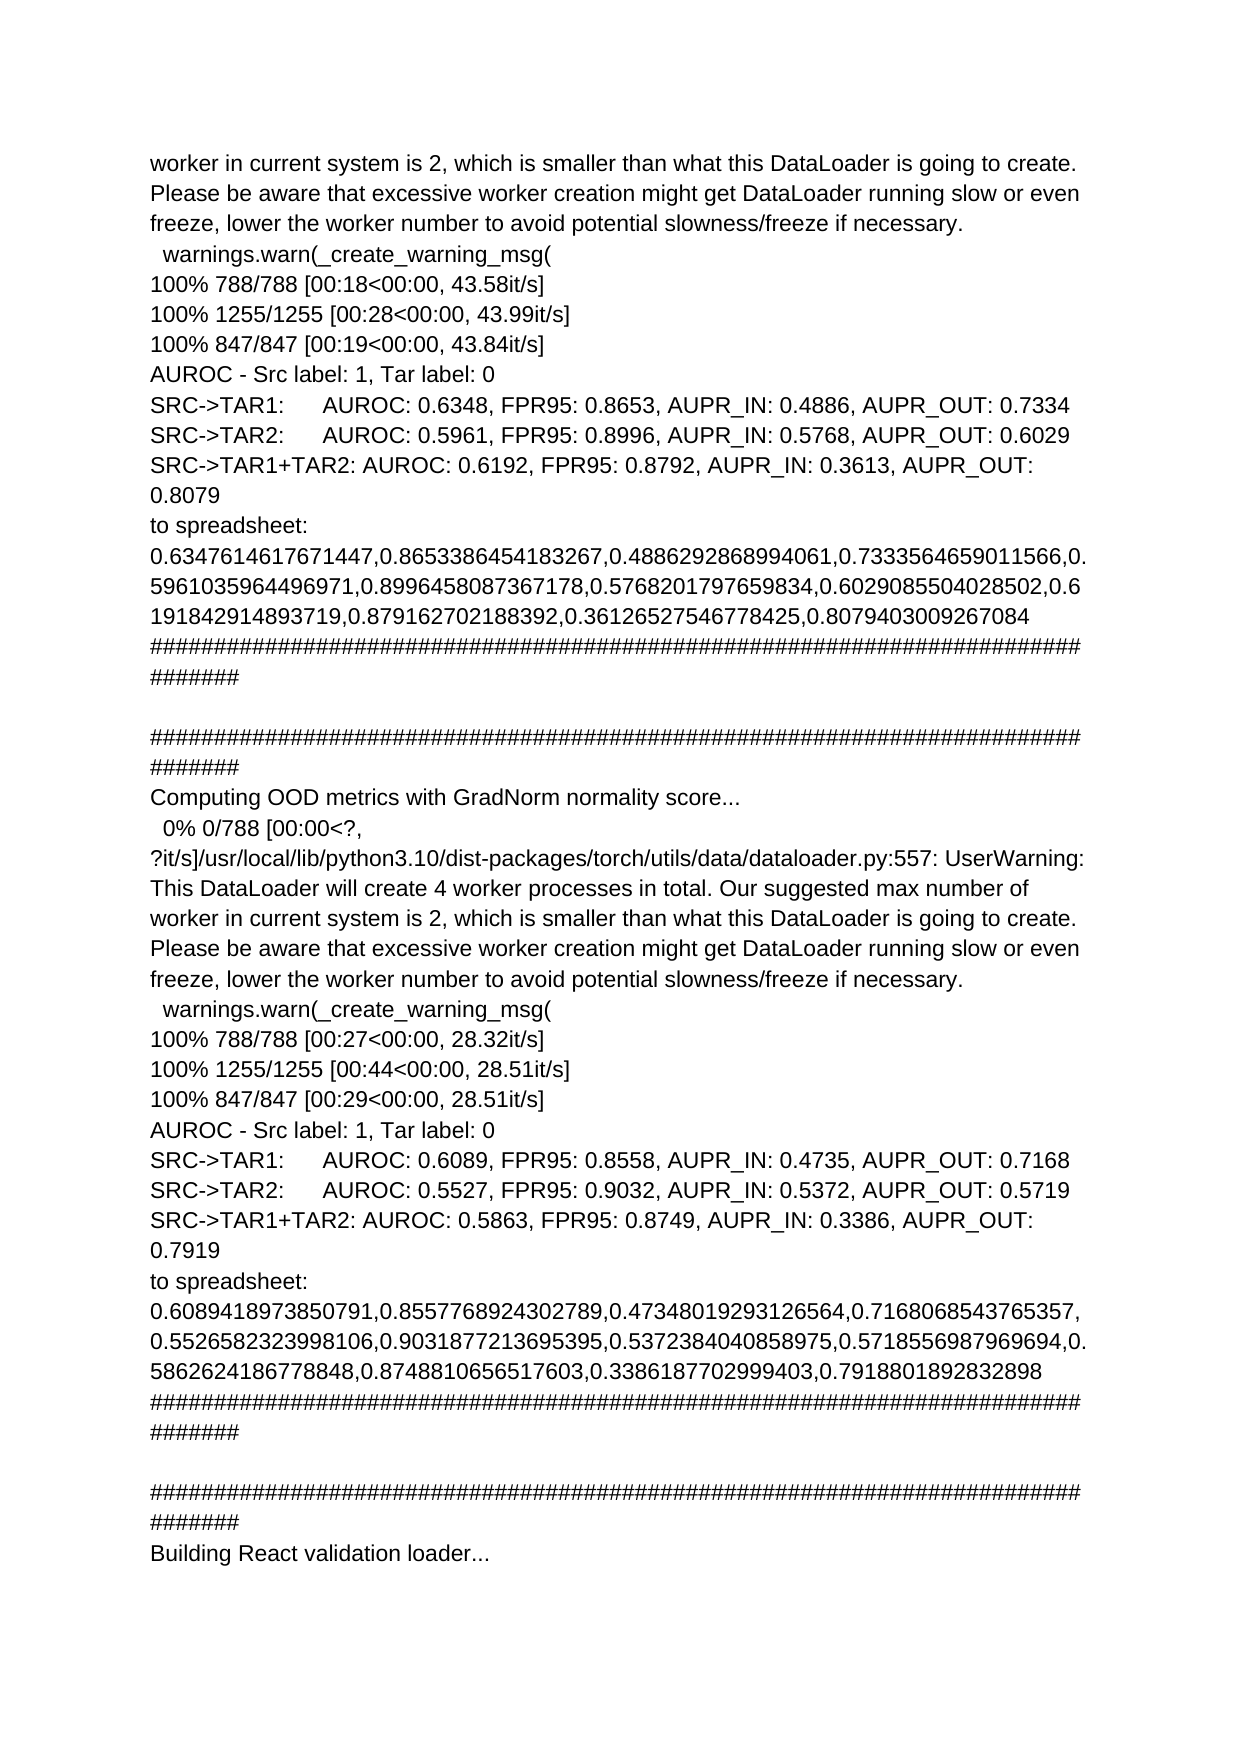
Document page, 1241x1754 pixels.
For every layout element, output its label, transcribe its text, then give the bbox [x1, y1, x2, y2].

text AUROC - Src label: 1, Tar label: 0 [150, 1117, 1090, 1143]
text warnings.warn(_create_warning_msg( [150, 241, 1090, 267]
text SRC->TAR1+TAR2: AUROC: 0.6192, FPR95: 0.8792, AUPR_IN: 0.3613, AUPR_OUT: 0.8079 [150, 452, 1090, 509]
text to spreadsheet: 0.6089418973850791,0.8557768924302789,0.47348019293126564,0.7168068543765357,0.5526582323998106,0.9031877213695395,0.5372384040858975,0.5718556987969694,0.5862624186778848,0.8748810656517603,0.3386187702999403,0.7918801892832898 [150, 1268, 1090, 1385]
text Building React validation loader... [150, 1539, 1090, 1566]
text ################################################################################ [150, 1388, 1090, 1445]
text SRC->TAR1+TAR2: AUROC: 0.5863, FPR95: 0.8749, AUPR_IN: 0.3386, AUPR_OUT: 0.7919 [150, 1207, 1090, 1264]
text 100% 788/788 [00:27<00:00, 28.32it/s] [150, 1026, 1090, 1052]
text ################################################################################ [150, 633, 1090, 690]
text ################################################################################ [150, 1479, 1090, 1536]
text SRC->TAR1: AUROC: 0.6089, FPR95: 0.8558, AUPR_IN: 0.4735, AUPR_OUT: 0.7168 [150, 1147, 1090, 1173]
text Computing OOD metrics with GradNorm normality score... [150, 784, 1090, 811]
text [150, 150, 1090, 237]
text 100% 847/847 [00:19<00:00, 43.84it/s] [150, 331, 1090, 358]
text AUROC - Src label: 1, Tar label: 0 [150, 361, 1090, 388]
text SRC->TAR1: AUROC: 0.6348, FPR95: 0.8653, AUPR_IN: 0.4886, AUPR_OUT: 0.7334 [150, 392, 1090, 418]
text 100% 1255/1255 [00:44<00:00, 28.51it/s] [150, 1056, 1090, 1083]
text 100% 788/788 [00:18<00:00, 43.58it/s] [150, 271, 1090, 297]
text 100% 1255/1255 [00:28<00:00, 43.99it/s] [150, 301, 1090, 327]
text to spreadsheet: 0.6347614617671447,0.8653386454183267,0.4886292868994061,0.7333564659011566,0.5961035964496971,0.8996458087367178,0.5768201797659834,0.6029085504028502,0.6191842914893719,0.879162702188392,0.36126527546778425,0.8079403009267084 [150, 512, 1090, 629]
text ################################################################################ [150, 724, 1090, 781]
text 100% 847/847 [00:29<00:00, 28.51it/s] [150, 1086, 1090, 1113]
text warnings.warn(_create_warning_msg( [150, 996, 1090, 1022]
text SRC->TAR2: AUROC: 0.5961, FPR95: 0.8996, AUPR_IN: 0.5768, AUPR_OUT: 0.6029 [150, 422, 1090, 448]
text SRC->TAR2: AUROC: 0.5527, FPR95: 0.9032, AUPR_IN: 0.5372, AUPR_OUT: 0.5719 [150, 1177, 1090, 1203]
